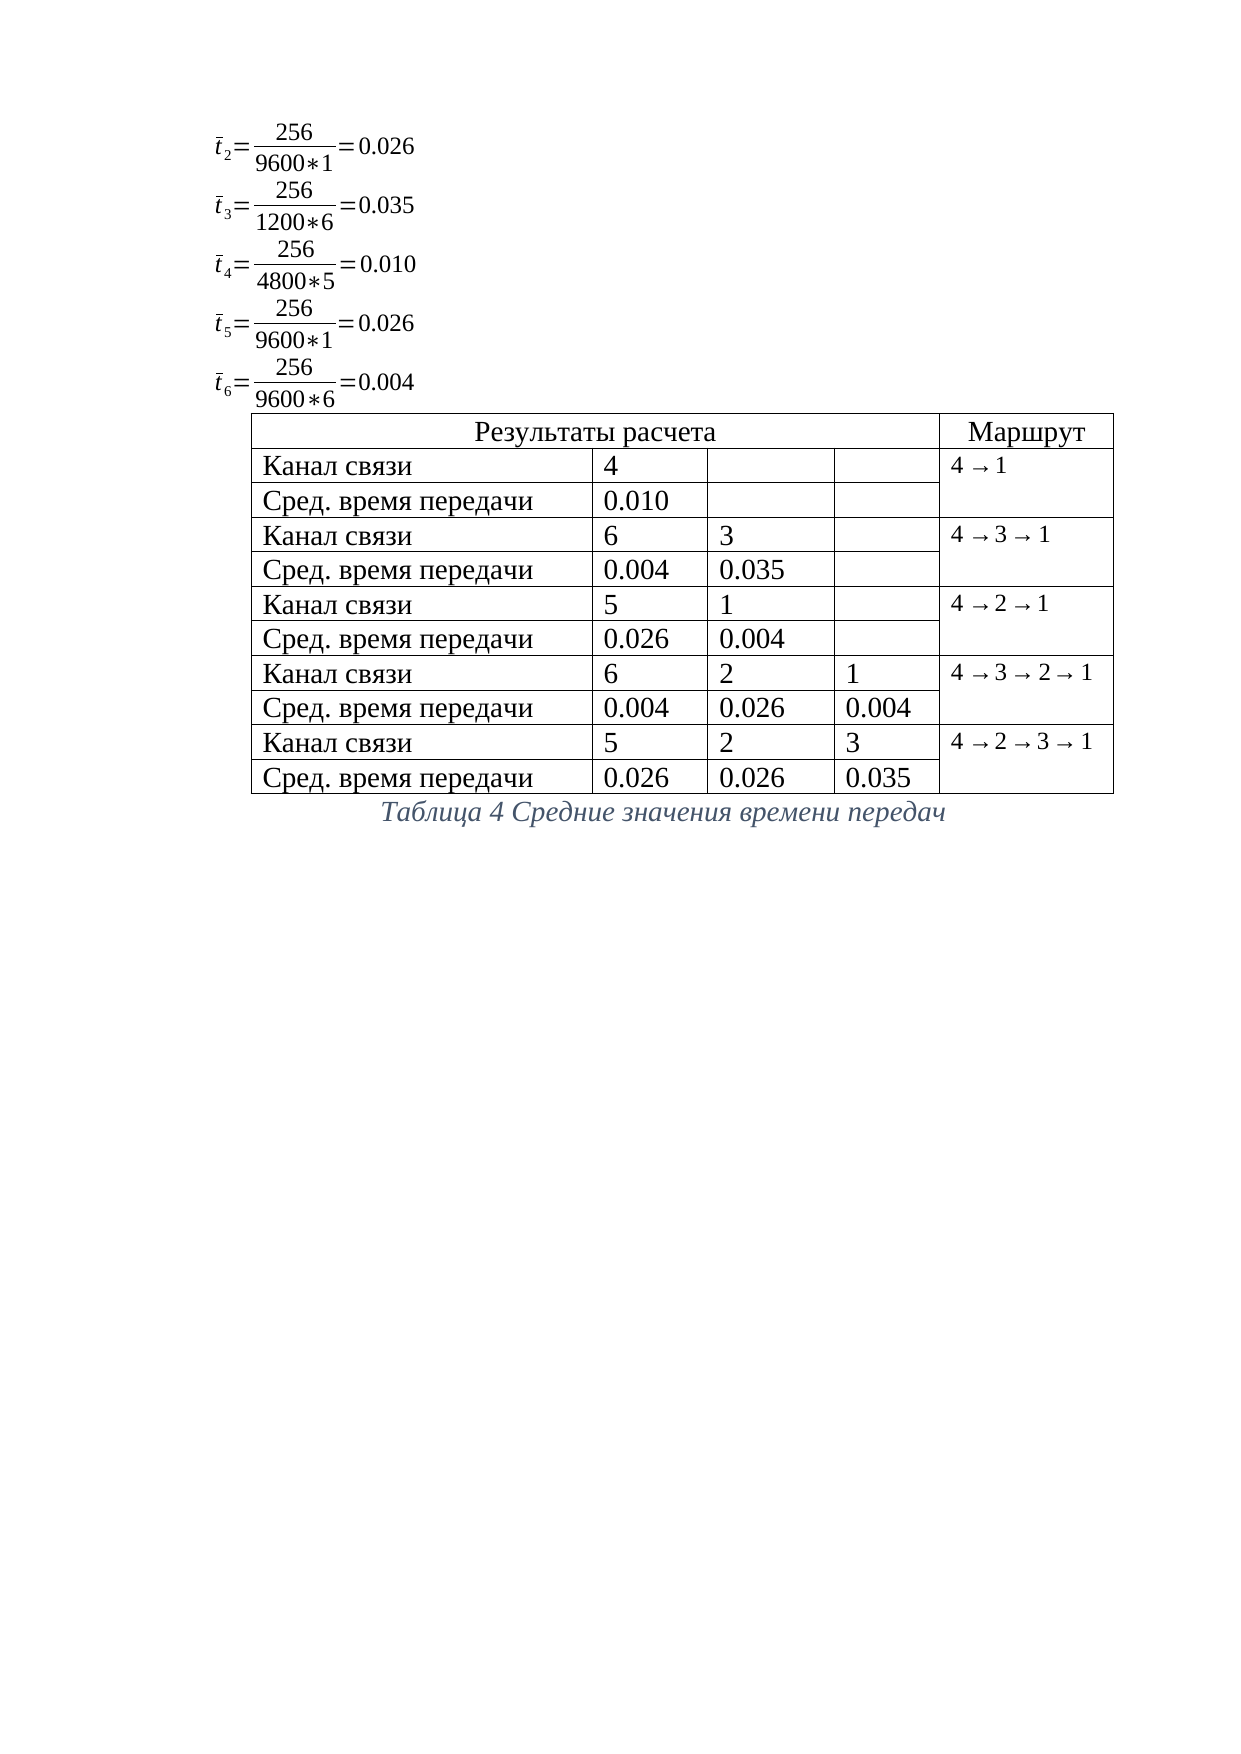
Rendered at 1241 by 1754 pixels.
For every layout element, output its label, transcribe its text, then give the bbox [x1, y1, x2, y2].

table_cell 3 [708, 518, 834, 551]
table_cell 0.035 [708, 552, 834, 586]
table_cell Канал связи [252, 656, 592, 689]
table_cell 0.035 [835, 760, 939, 793]
table_cell Сред. время передачи [252, 483, 592, 517]
table_cell 0.026 [593, 760, 707, 793]
table_cell [835, 621, 939, 655]
table_cell Канал связи [252, 449, 592, 482]
table_cell [835, 587, 939, 620]
table_cell 0.004 [593, 552, 707, 586]
table_cell [835, 518, 939, 551]
table_cell [940, 725, 1113, 793]
table_cell 1 [708, 587, 834, 620]
table_cell Сред. время передачи [252, 552, 592, 586]
table_cell [835, 449, 939, 482]
table_cell 4 [593, 449, 707, 482]
table_cell [940, 656, 1113, 724]
table_cell [708, 449, 834, 482]
table_cell 0.026 [593, 621, 707, 655]
text Таблица 4 Средние значения времени передач [177, 794, 1152, 828]
table_cell Сред. время передачи [252, 760, 592, 793]
table_cell 0.026 [708, 760, 834, 793]
table_cell 3 [835, 725, 939, 759]
table_cell [835, 483, 939, 517]
table_cell 6 [593, 518, 707, 551]
table_cell [940, 518, 1113, 586]
table_cell 0.004 [835, 691, 939, 724]
table_cell Сред. время передачи [252, 621, 592, 655]
table_cell [708, 483, 834, 517]
table_cell 0.010 [593, 483, 707, 517]
table_cell Канал связи [252, 725, 592, 759]
table_cell [835, 552, 939, 586]
table_cell [940, 587, 1113, 655]
table_cell Канал связи [252, 518, 592, 551]
table_header Результаты расчета [252, 414, 939, 447]
table_cell Канал связи [252, 587, 592, 620]
table_cell 2 [708, 656, 834, 689]
table_cell 5 [593, 725, 707, 759]
table_cell 0.004 [708, 621, 834, 655]
table_cell 5 [593, 587, 707, 620]
table_cell 0.004 [593, 691, 707, 724]
table_header Маршрут [940, 414, 1113, 447]
table_cell 2 [708, 725, 834, 759]
table_cell 6 [593, 656, 707, 689]
table_cell [940, 449, 1113, 517]
table_cell 0.026 [708, 691, 834, 724]
table_cell 1 [835, 656, 939, 689]
table_cell Сред. время передачи [252, 691, 592, 724]
